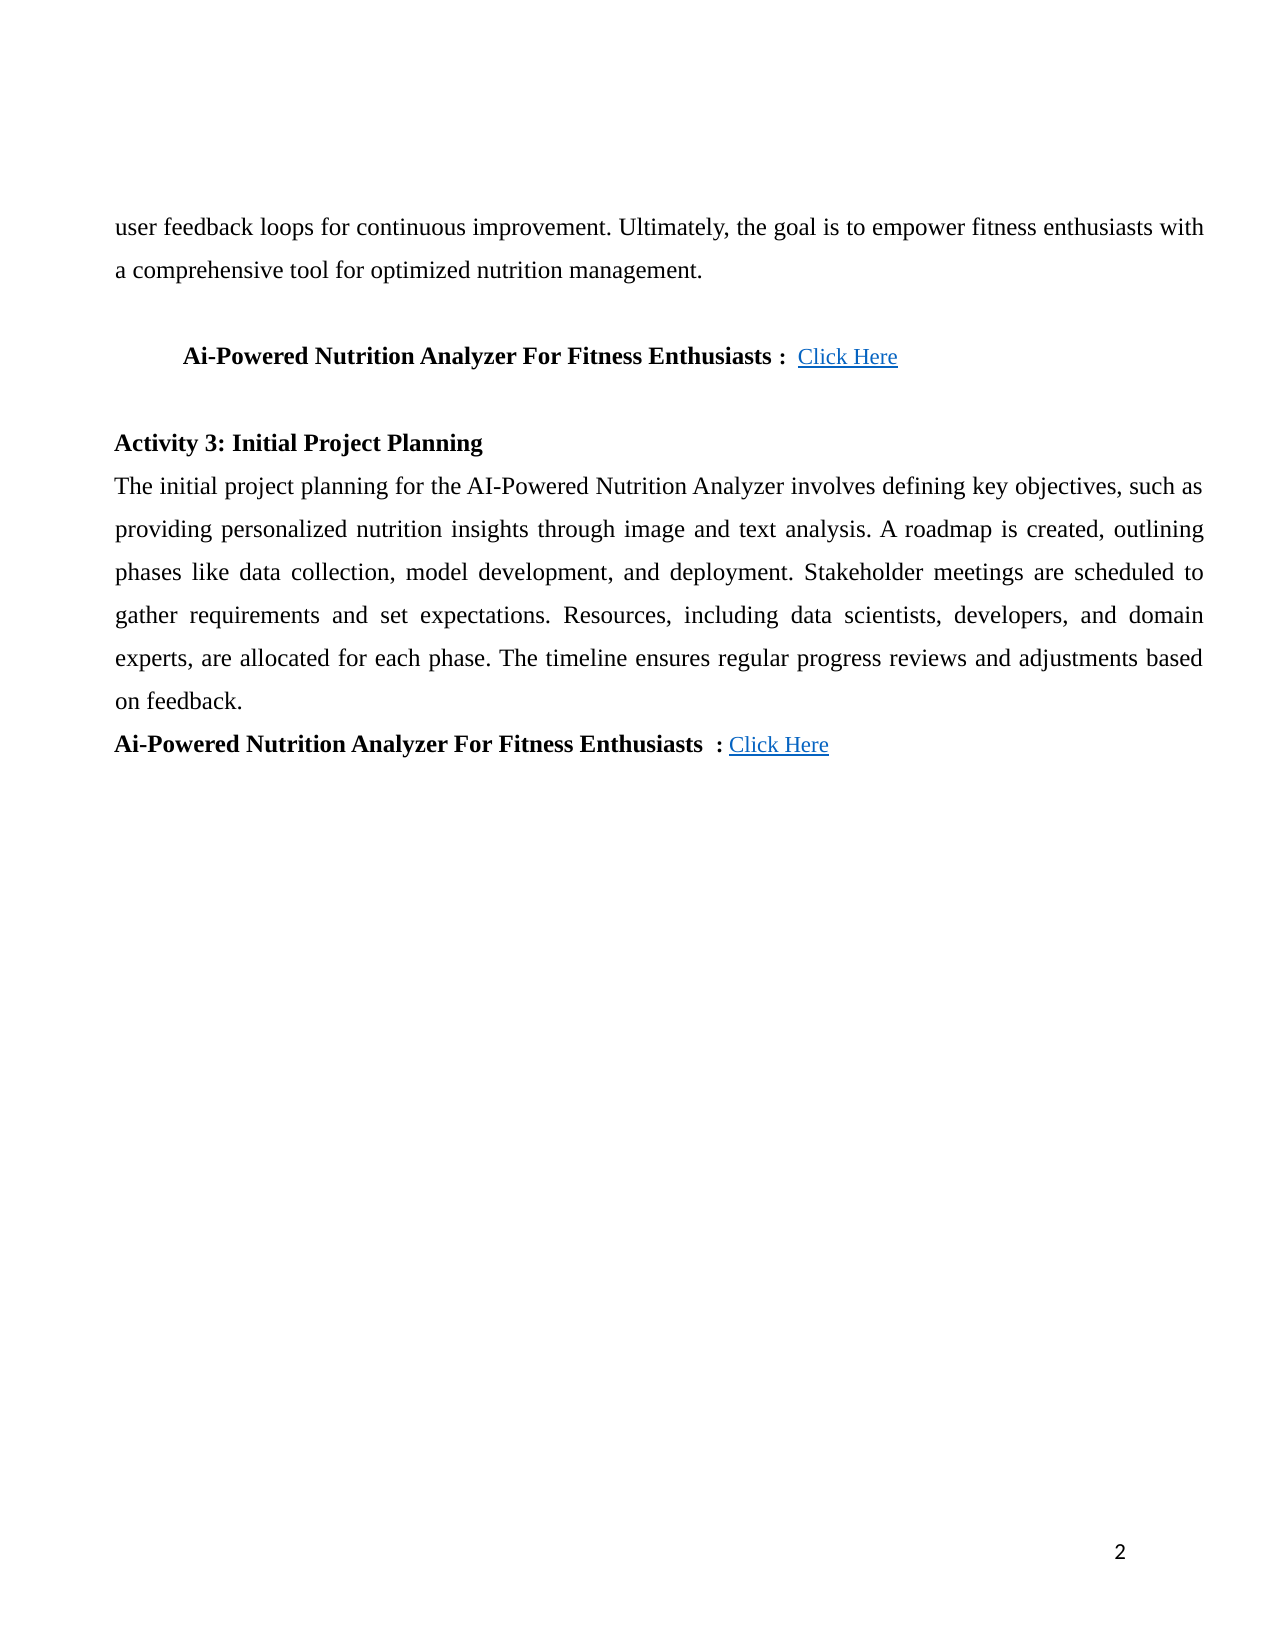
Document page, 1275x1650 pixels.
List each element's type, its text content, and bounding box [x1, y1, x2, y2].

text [115, 212, 1205, 284]
subtitle Activity 3: Initial Project Planning [114, 428, 1149, 456]
text Ai-Powered Nutrition Analyzer For Fitness Enthusiasts : Click Here [114, 729, 1205, 758]
text Ai-Powered Nutrition Analyzer For Fitness Enthusiasts : Click Here [114, 341, 1205, 370]
text The initial project planning for the AI-Powered Nutrition Analyzer involves defining key objectives, such as providing personalized nutrition insights through image and text analysis. A roadmap is created, outlining phases like data collection, model development, and deployment. Stakeholder meetings are scheduled to gather requirements and set expectations. Resources, including data scientists, developers, and domain experts, are allocated for each phase. The timeline ensures regular progress reviews and adjustments based on feedback. [114, 471, 1205, 715]
